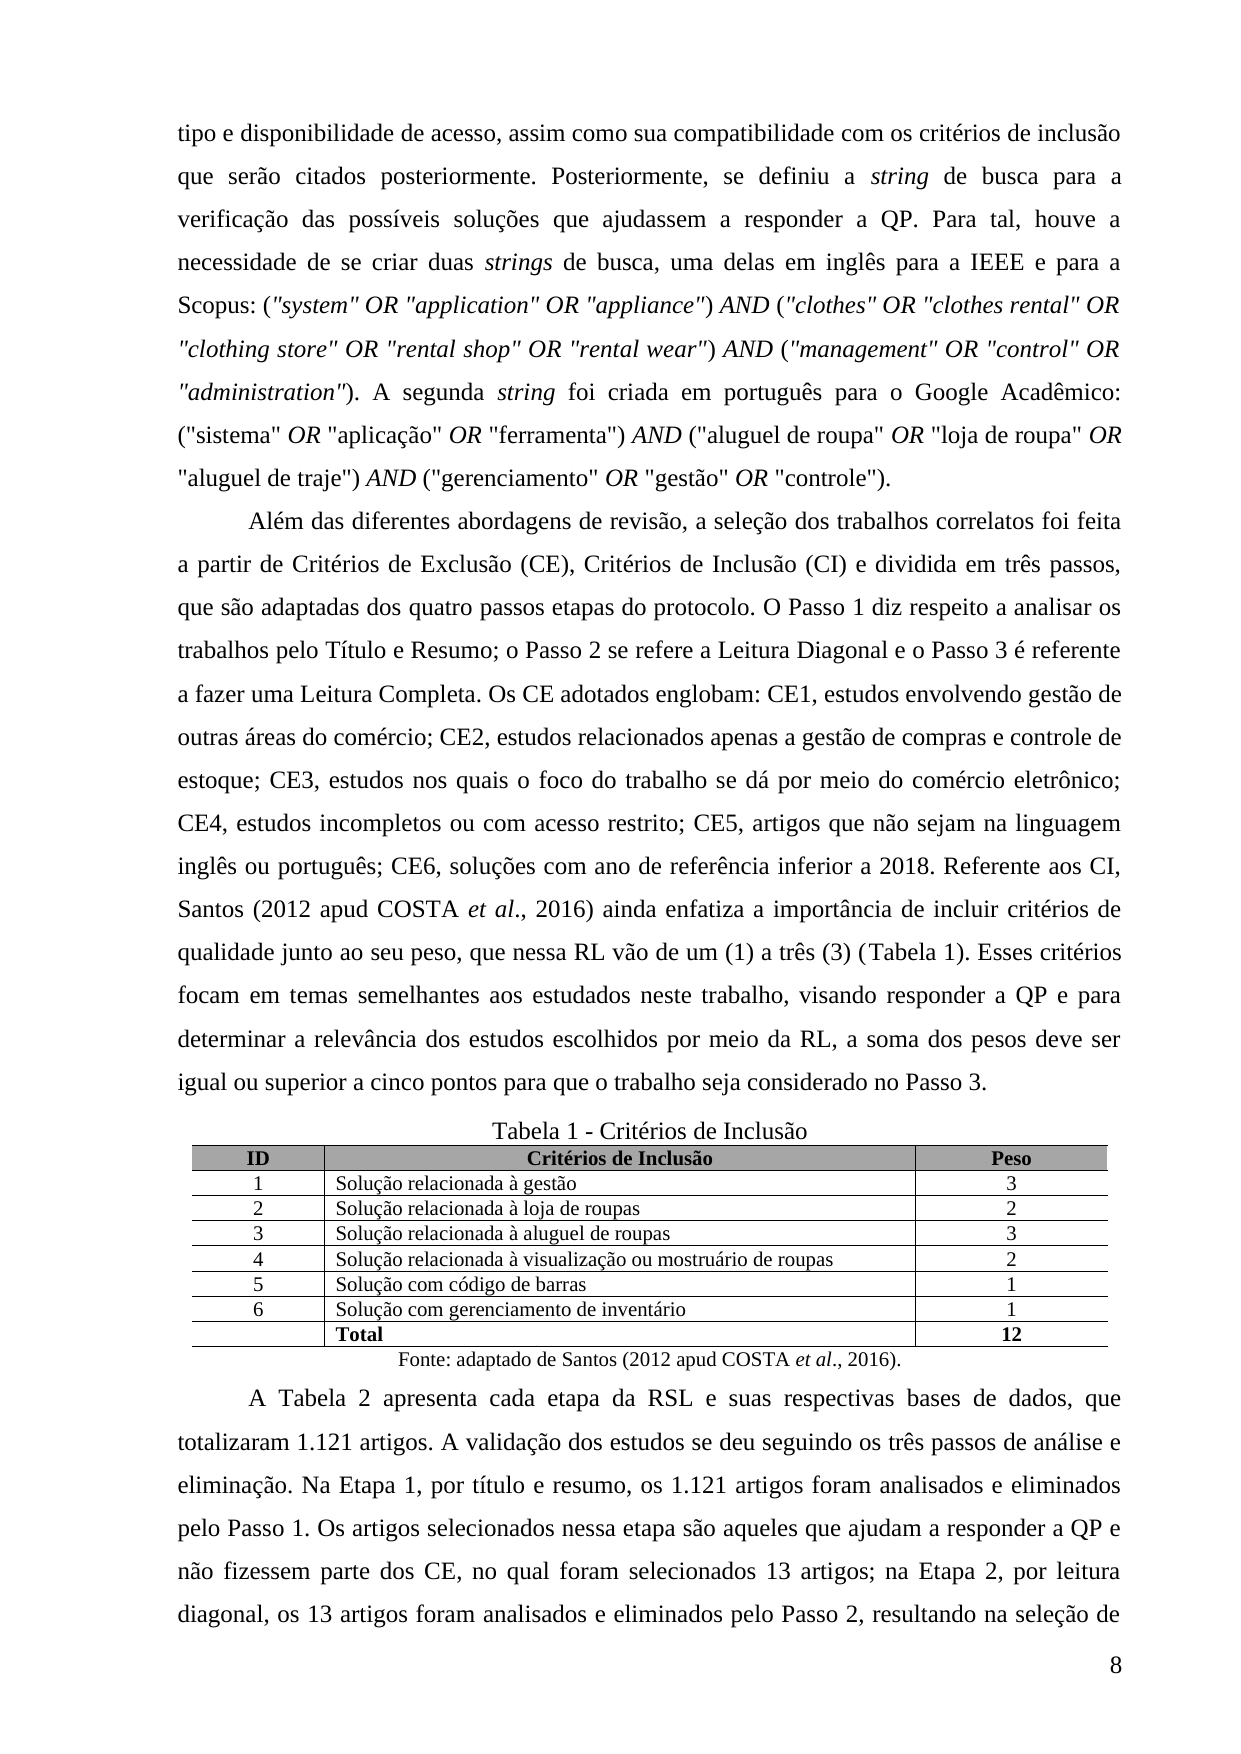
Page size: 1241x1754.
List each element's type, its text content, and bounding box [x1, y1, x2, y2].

table_header Peso [916, 1146, 1107, 1170]
table_header ID [192, 1146, 324, 1170]
table_cell 4 [192, 1246, 324, 1271]
table_cell 1 [192, 1171, 324, 1195]
table_cell 2 [916, 1246, 1107, 1271]
table_cell Solução relacionada à aluguel de roupas [325, 1221, 915, 1245]
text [177, 1383, 1122, 1628]
table_cell Solução relacionada à gestão [325, 1171, 915, 1195]
table_cell 1 [916, 1272, 1107, 1296]
text Fonte: adaptado de Santos (2012 apud COSTA et al., 2016). [177, 1347, 1122, 1371]
table_cell 6 [192, 1297, 324, 1321]
table_cell 5 [192, 1272, 324, 1296]
table_cell 3 [916, 1171, 1107, 1195]
table_cell 2 [916, 1196, 1107, 1220]
table_cell Solução com gerenciamento de inventário [325, 1297, 915, 1321]
table_cell Solução com código de barras [325, 1272, 915, 1296]
table_cell 12 [916, 1322, 1107, 1346]
table_cell Solução relacionada à loja de roupas [325, 1196, 915, 1220]
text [177, 118, 1122, 492]
table_cell Total [325, 1322, 915, 1346]
table_header Critérios de Inclusão [325, 1146, 915, 1170]
table_cell 2 [192, 1196, 324, 1220]
table_cell 3 [916, 1221, 1107, 1245]
table_cell 3 [192, 1221, 324, 1245]
table_cell Solução relacionada à visualização ou mostruário de roupas [325, 1246, 915, 1271]
text Além das diferentes abordagens de revisão, a seleção dos trabalhos correlatos foi feita a partir de Critérios de Exclusão (CE), Critérios de Inclusão (CI) e dividida em três passos, que são adaptadas dos quatro passos etapas do protocolo. O Passo 1 diz respeito a analisar os trabalhos pelo Título e Resumo; o Passo 2 se refere a Leitura Diagonal e o Passo 3 é referente a fazer uma Leitura Completa. Os CE adotados englobam: CE1, estudos envolvendo gestão de outras áreas do comércio; CE2, estudos relacionados apenas a gestão de compras e controle de estoque; CE3, estudos nos quais o foco do trabalho se dá por meio do comércio eletrônico; CE4, estudos incompletos ou com acesso restrito; CE5, artigos que não sejam na linguagem inglês ou português; CE6, soluções com ano de referência inferior a 2018. Referente aos CI, Santos (2012 apud COSTA et al., 2016) ainda enfatiza a importância de incluir critérios de qualidade junto ao seu peso, que nessa RL vão de um (1) a três (3) (Tabela 1). Esses critérios focam em temas semelhantes aos estudados neste trabalho, visando responder a QP e para determinar a relevância dos estudos escolhidos por meio da RL, a soma dos pesos deve ser igual ou superior a cinco pontos para que o trabalho seja considerado no Passo 3. [177, 506, 1122, 1096]
table_cell [192, 1322, 324, 1346]
table_cell 1 [916, 1297, 1107, 1321]
